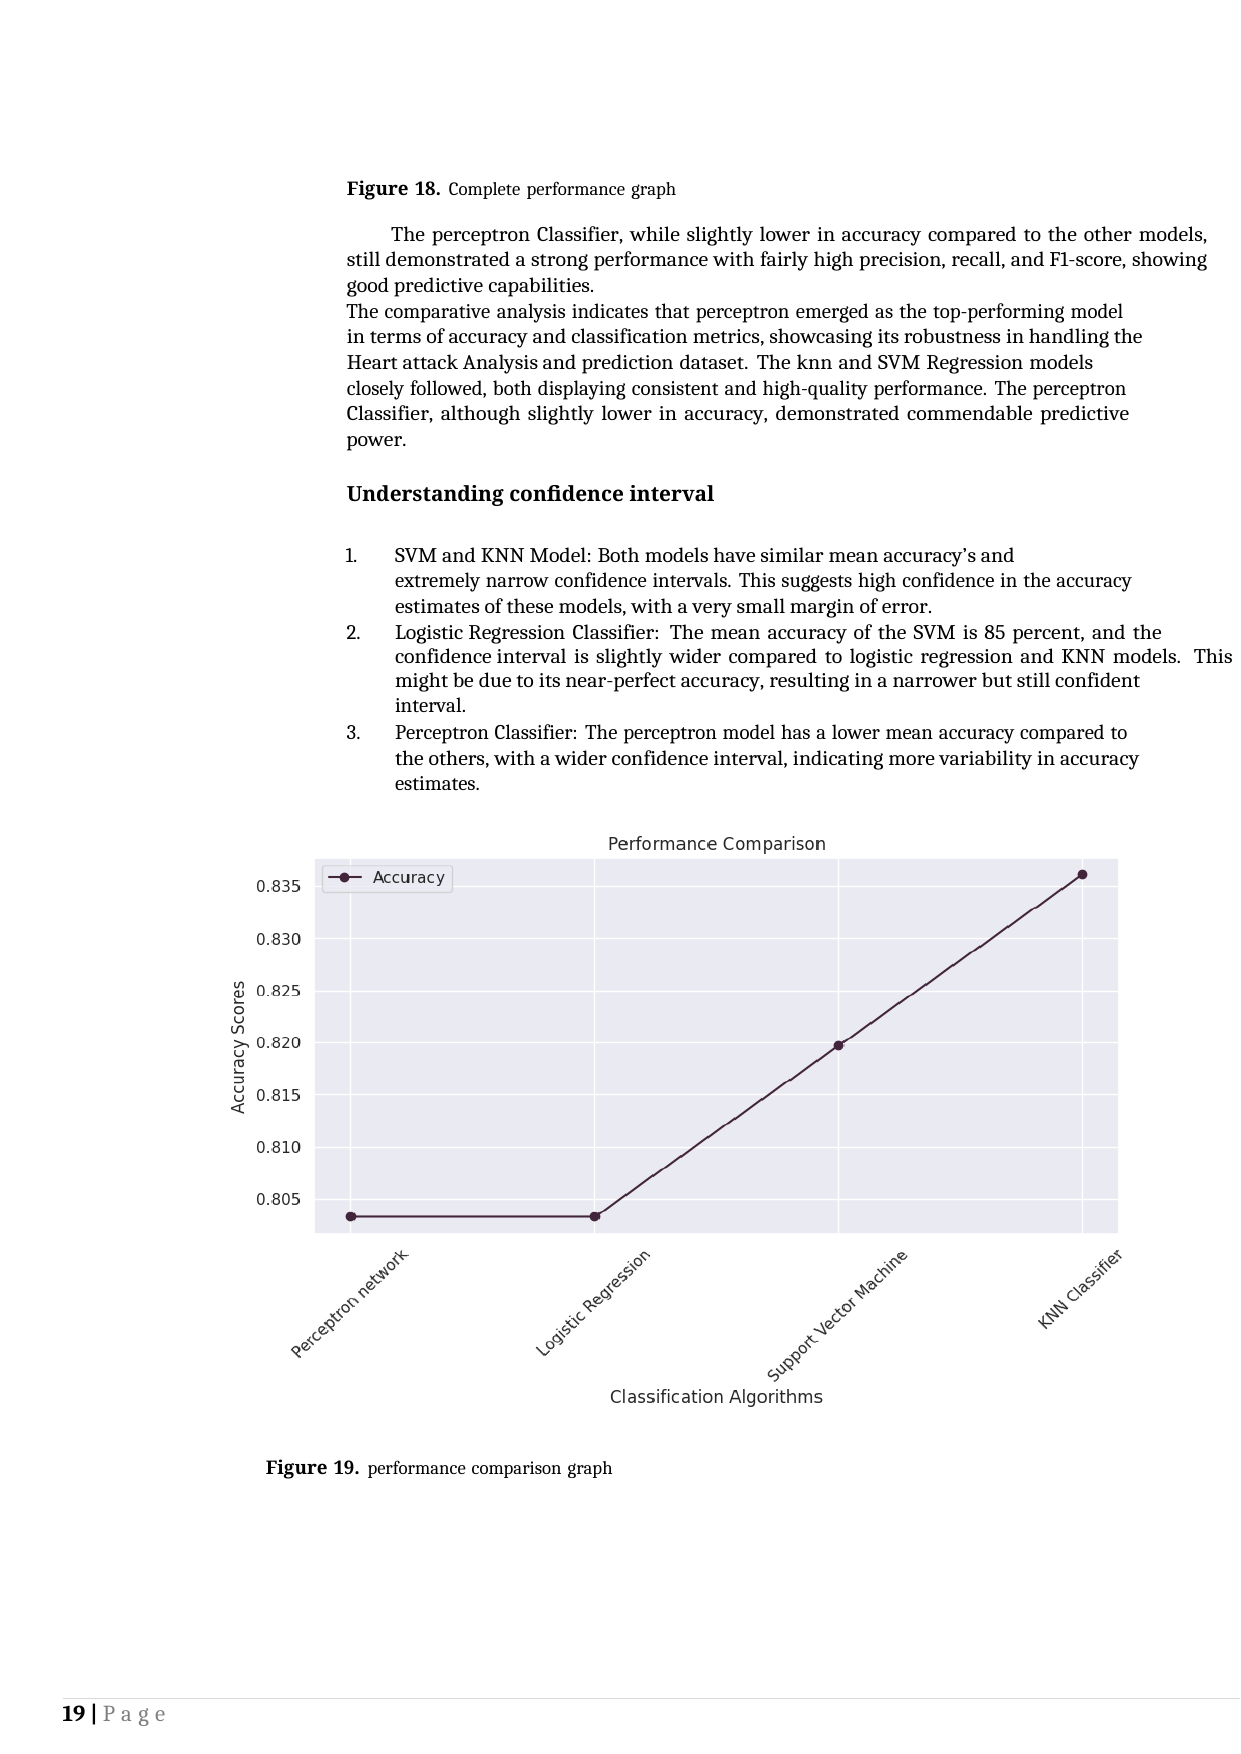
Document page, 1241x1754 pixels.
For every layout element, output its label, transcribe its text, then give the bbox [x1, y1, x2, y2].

text the others, with a wider confidence interval, indicating more variability in accuracy [395, 746, 1240, 770]
text in terms of accuracy and classification metrics, showcasing its robustness in handling the [347, 325, 1240, 349]
text power. [346, 428, 1240, 452]
text Figure 19. performance comparison graph [62, 1454, 1240, 1480]
text extremely narrow confidence intervals. This suggests high confidence in the accuracy [395, 569, 1240, 593]
text Classifier, although slightly lower in accuracy, demonstrated commendable predictive [347, 402, 1240, 426]
text Figure 18. Complete performance graph [347, 176, 1240, 201]
text interval. [395, 694, 1240, 718]
text Understanding confidence interval [347, 479, 1240, 508]
text The comparative analysis indicates that perceptron emerged as the top-performing model [346, 299, 1240, 323]
list Perceptron Classifier: The perceptron model has a lower mean accuracy compared to [346, 720, 1240, 744]
picture [218, 823, 1199, 1428]
text The perceptron Classifier, while slightly lower in accuracy compared to the other models, still demonstrated a strong performance with fairly high precision, recall, and F1-score, showing good predictive capabilities. [347, 222, 1207, 298]
list SVM and KNN Model: Both models have similar mean accuracy’s and [345, 543, 1240, 567]
text estimates. [395, 772, 1240, 796]
text Heart attack Analysis and prediction dataset. The knn and SVM Regression models [347, 351, 1240, 375]
text estimates of these models, with a very small margin of error. [395, 595, 1240, 619]
text closely followed, both displaying consistent and high-quality performance. The perceptron [347, 376, 1240, 400]
list Logistic Regression Classifier: The mean accuracy of the SVM is 85 percent, and the confidence interval is slightly wider compared to logistic regression and KNN models. This might be due to its near-perfect accuracy, resulting in a narrower but still confident [346, 620, 1240, 692]
